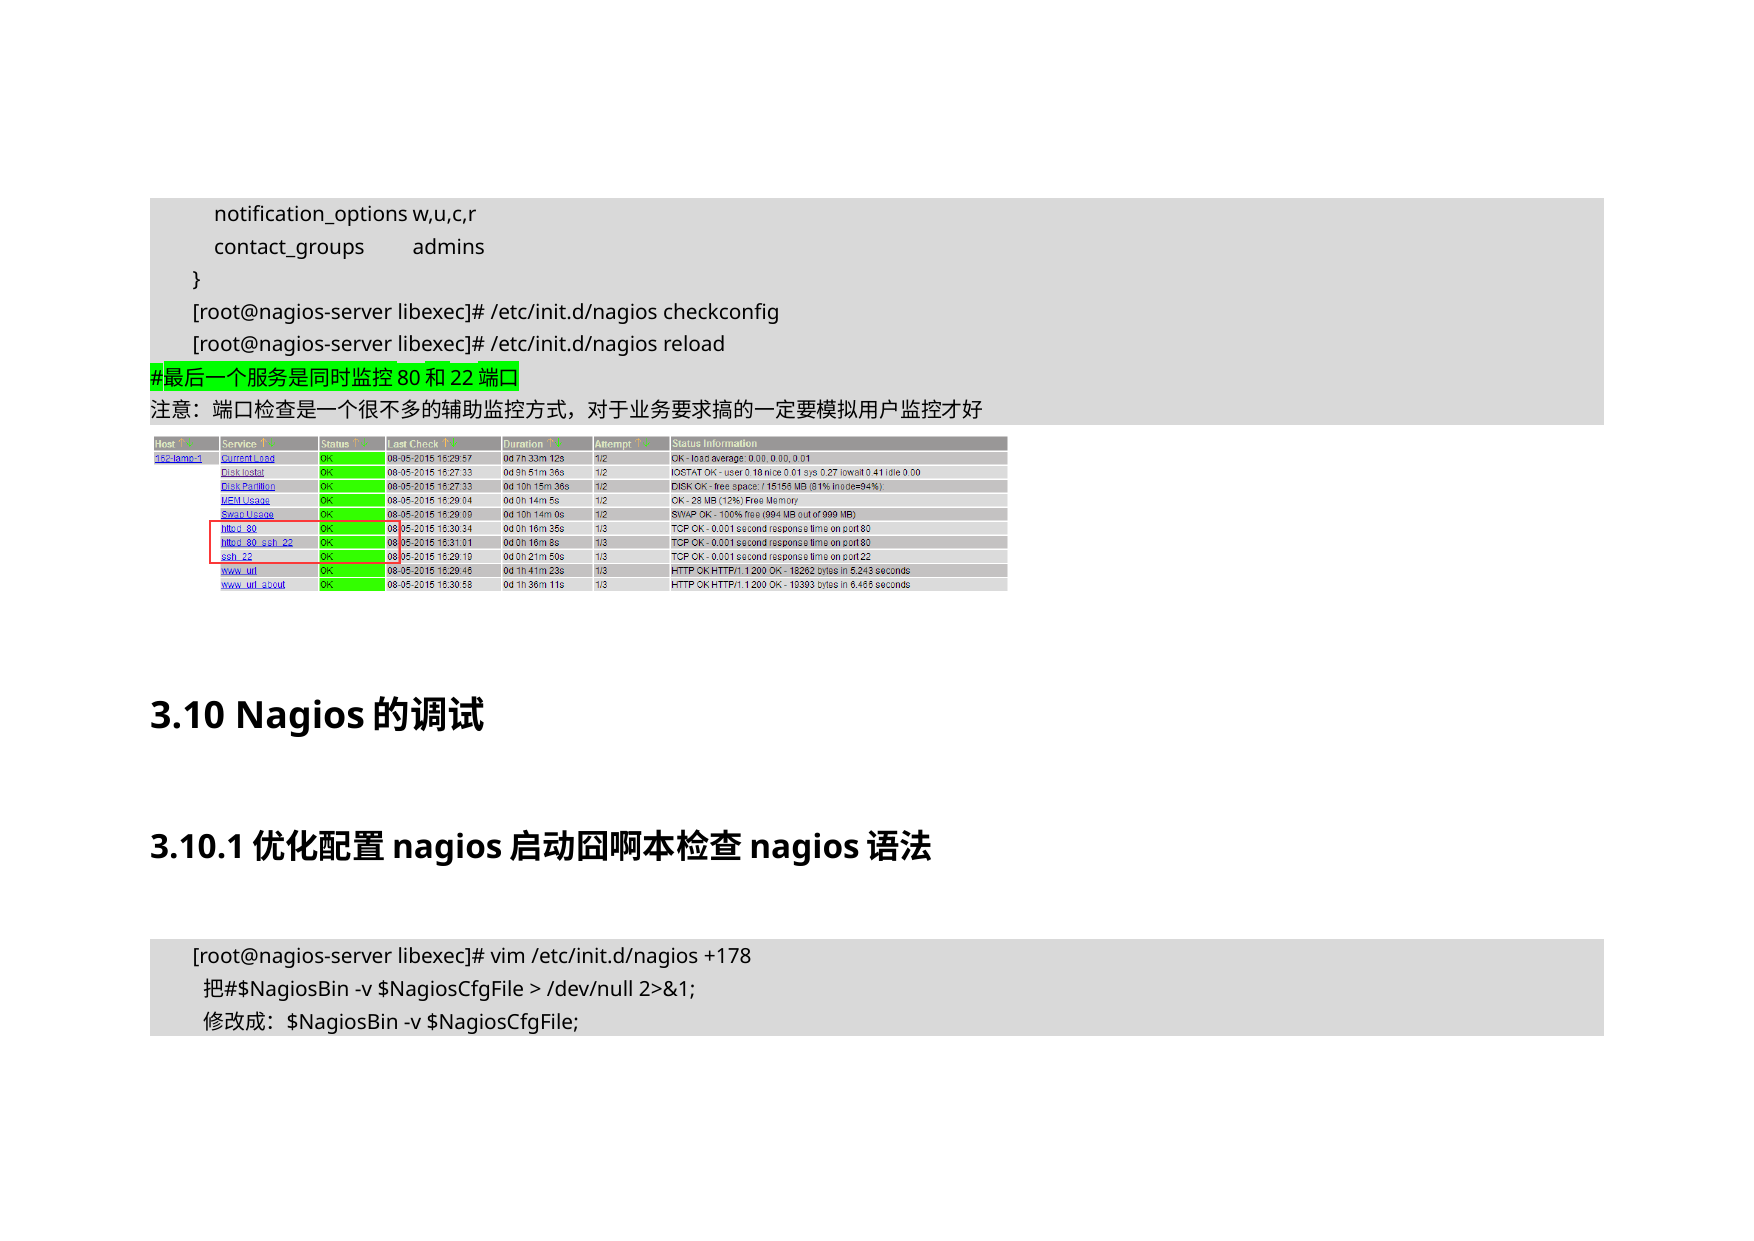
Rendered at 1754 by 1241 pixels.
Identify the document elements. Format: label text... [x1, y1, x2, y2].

text #最后一个服务是同时监控80和22端口 [150, 360, 1604, 393]
text [root@nagios-server libexec]# /etc/init.d/nagios reload [150, 328, 1604, 360]
text [root@nagios-server libexec]# vim /etc/init.d/nagios +178 [150, 939, 1604, 971]
text 把#$NagiosBin -v $NagiosCfgFile > /dev/null 2>&1; [150, 971, 1604, 1004]
subtitle 3.10.1优化配置nagios启动囧啊本检查nagios语法 [150, 811, 1604, 876]
text 修改成：$NagiosBin -v $NagiosCfgFile; [150, 1004, 1604, 1036]
subtitle 3.10 Nagios的调试 [150, 680, 1604, 745]
text 注意：端口检查是一个很不多的辅助监控方式，对于业务要求搞的一定要模拟用户监控才好 [150, 393, 1604, 425]
text contact_groups admins [150, 230, 1604, 263]
text [root@nagios-server libexec]# /etc/init.d/nagios checkconfig [150, 295, 1604, 328]
text } [150, 263, 1604, 295]
picture [150, 425, 1016, 594]
text notification_options w,u,c,r [150, 198, 1604, 230]
